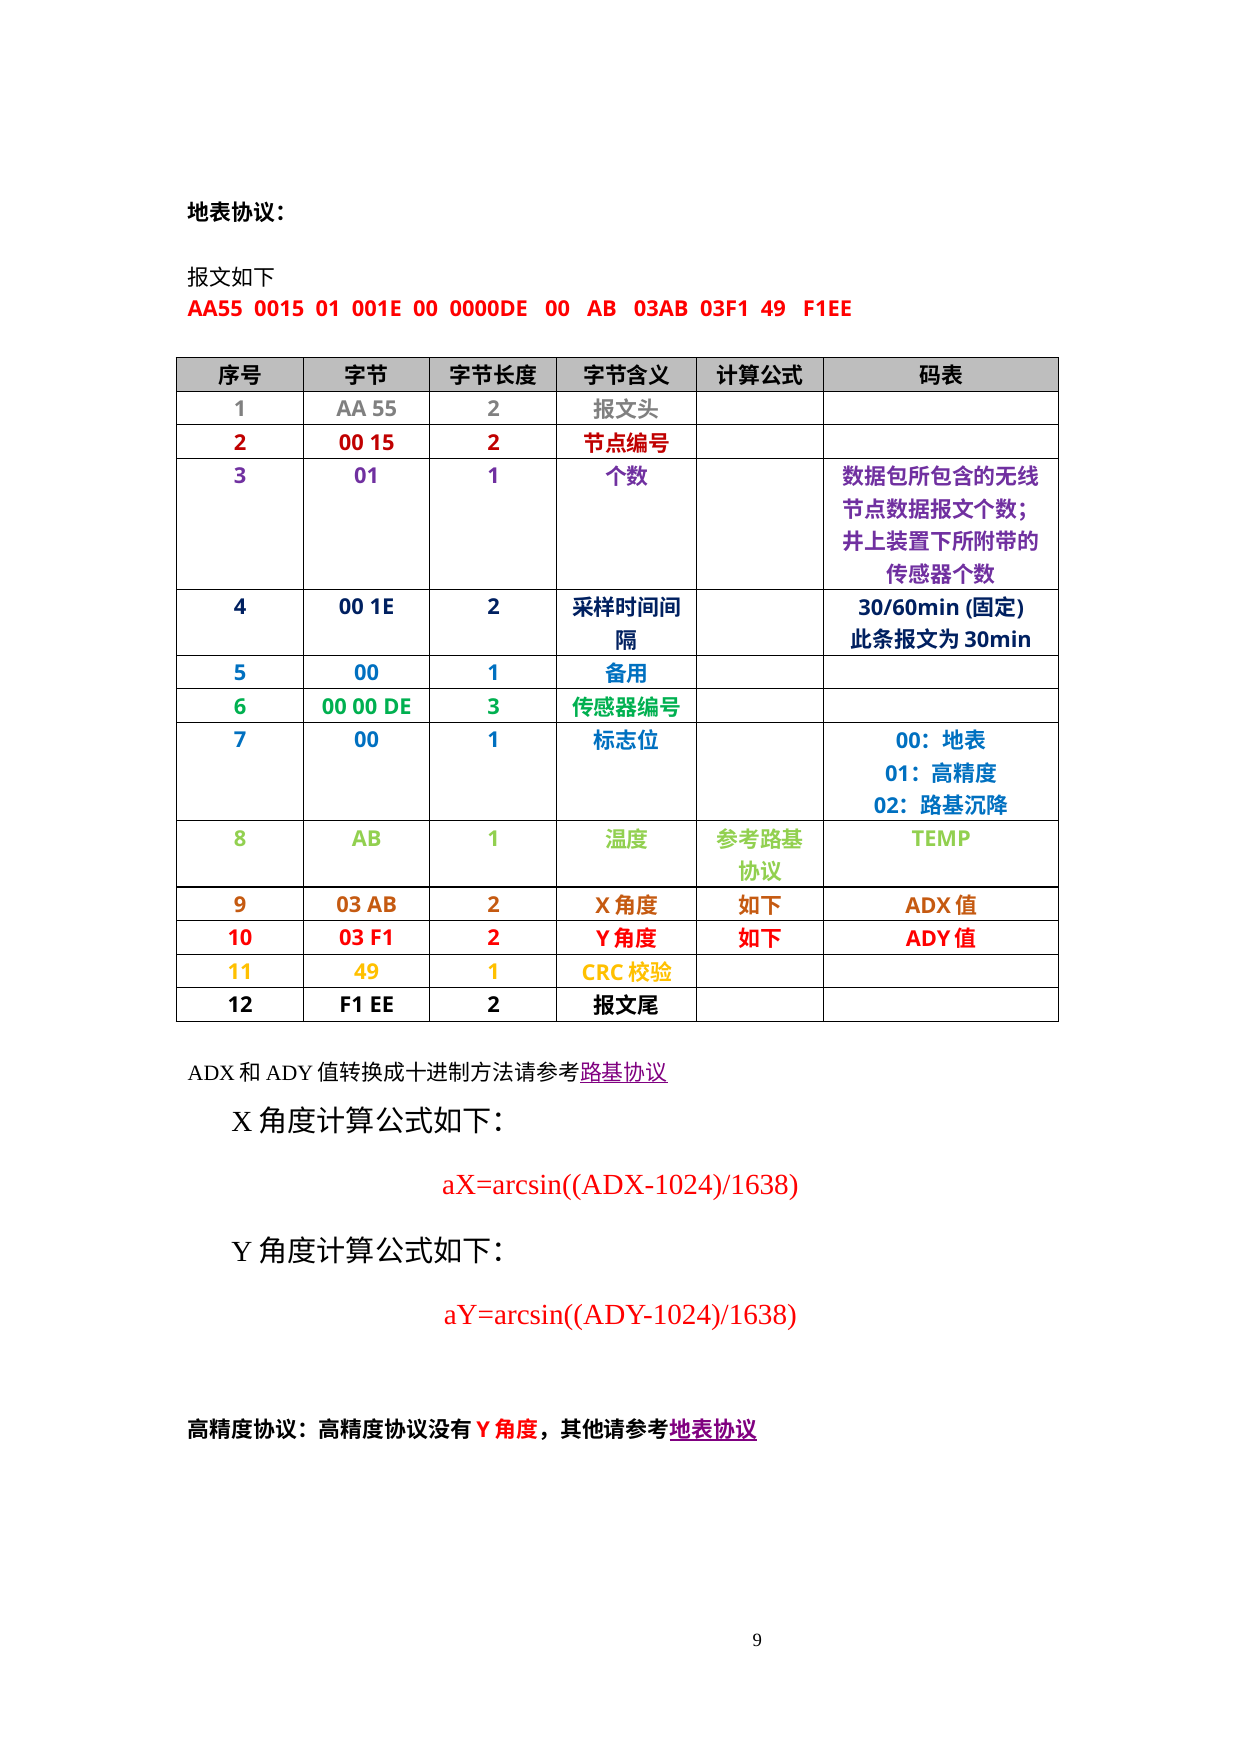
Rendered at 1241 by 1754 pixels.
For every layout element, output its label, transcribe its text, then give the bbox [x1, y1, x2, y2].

table_cell 2 [430, 988, 556, 1021]
table_cell F1 EE [304, 988, 429, 1021]
table_header 字节长度 [430, 358, 556, 391]
table_cell [824, 425, 1058, 458]
table_cell 个数 [557, 459, 696, 589]
table_cell 标志位 [557, 723, 696, 820]
table_cell CRC校验 [557, 955, 696, 987]
table_cell TEMP [824, 821, 1058, 886]
table_cell 2 [430, 392, 556, 424]
table_cell 00：地表 01：高精度 02：路基沉降 [824, 723, 1058, 820]
table_cell 49 [304, 955, 429, 987]
table_cell AB [304, 821, 429, 886]
table_cell 1 [177, 392, 303, 424]
text 高精度协议：高精度协议没有Y角度，其他请参考地表协议 [187, 1412, 1053, 1444]
table_cell 9 [177, 888, 303, 920]
table_cell 1 [430, 821, 556, 886]
table_header 码表 [824, 358, 1058, 391]
table_cell 12 [177, 988, 303, 1021]
table_cell 30/60min (固定) 此条报文为30min [824, 590, 1058, 655]
table_cell 传感器编号 [557, 689, 696, 722]
table_cell 6 [177, 689, 303, 722]
table_cell 03 F1 [304, 921, 429, 953]
table_cell Y角度 [557, 921, 696, 953]
table_cell 3 [177, 459, 303, 589]
table_cell 1 [430, 459, 556, 589]
text X角度计算公式如下： [187, 1087, 1053, 1152]
text Y角度计算公式如下： [187, 1217, 1053, 1282]
table_cell 00 [304, 723, 429, 820]
table_cell 4 [177, 590, 303, 655]
table_cell 2 [177, 425, 303, 458]
table_cell [697, 425, 823, 458]
table_cell ADX值 [824, 888, 1058, 920]
table_cell [697, 590, 823, 655]
table_cell 报文头 [557, 392, 696, 424]
table_cell 如下 [697, 888, 823, 920]
table_cell 参考路基协议 [697, 821, 823, 886]
table_cell 7 [177, 723, 303, 820]
table_header 计算公式 [697, 358, 823, 391]
table_cell 5 [177, 656, 303, 688]
table_cell [697, 656, 823, 688]
text aY=arcsin((ADY-1024)/1638) [187, 1282, 1053, 1347]
table_cell [824, 392, 1058, 424]
table_header 字节含义 [557, 358, 696, 391]
table_cell [697, 459, 823, 589]
text 地表协议： [187, 194, 1053, 227]
table_cell 备用 [557, 656, 696, 688]
table_cell [824, 656, 1058, 688]
table_header 序号 [177, 358, 303, 391]
table_cell 1 [430, 955, 556, 987]
table_cell 2 [430, 888, 556, 920]
table_cell [697, 988, 823, 1021]
table_cell 2 [430, 425, 556, 458]
table_cell 8 [177, 821, 303, 886]
table_cell 采样时间间隔 [557, 590, 696, 655]
table_cell [824, 955, 1058, 987]
text 报文如下 [187, 259, 1053, 292]
table_cell 节点编号 [557, 425, 696, 458]
table_header 字节 [304, 358, 429, 391]
table_cell 00 15 [304, 425, 429, 458]
table_cell 报文尾 [557, 988, 696, 1021]
table_cell 00 [304, 656, 429, 688]
text aX=arcsin((ADX-1024)/1638) [187, 1152, 1053, 1217]
table_cell 01 [304, 459, 429, 589]
table_cell 00 00 DE [304, 689, 429, 722]
table_cell 10 [177, 921, 303, 953]
table_cell 1 [430, 723, 556, 820]
table_cell ADY值 [824, 921, 1058, 953]
table_cell 11 [177, 955, 303, 987]
table_cell 2 [430, 590, 556, 655]
table_cell [697, 723, 823, 820]
table_cell 03 AB [304, 888, 429, 920]
table_cell 00 1E [304, 590, 429, 655]
table_cell 2 [430, 921, 556, 953]
table_cell 温度 [557, 821, 696, 886]
table_cell [697, 392, 823, 424]
table_cell [824, 988, 1058, 1021]
text AA55 0015 01 001E 00 0000DE 00 AB 03AB 03F1 49 F1EE [187, 292, 1053, 324]
table_cell X角度 [557, 888, 696, 920]
table_cell 1 [430, 656, 556, 688]
table_cell 如下 [697, 921, 823, 953]
table_cell [824, 689, 1058, 722]
table_cell [697, 689, 823, 722]
table_cell [697, 955, 823, 987]
table_cell 3 [430, 689, 556, 722]
text ADX和ADY值转换成十进制方法请参考路基协议 [187, 1054, 1053, 1087]
table_cell AA 55 [304, 392, 429, 424]
table_cell 数据包所包含的无线节点数据报文个数； 井上装置下所附带的传感器个数 [824, 459, 1058, 589]
